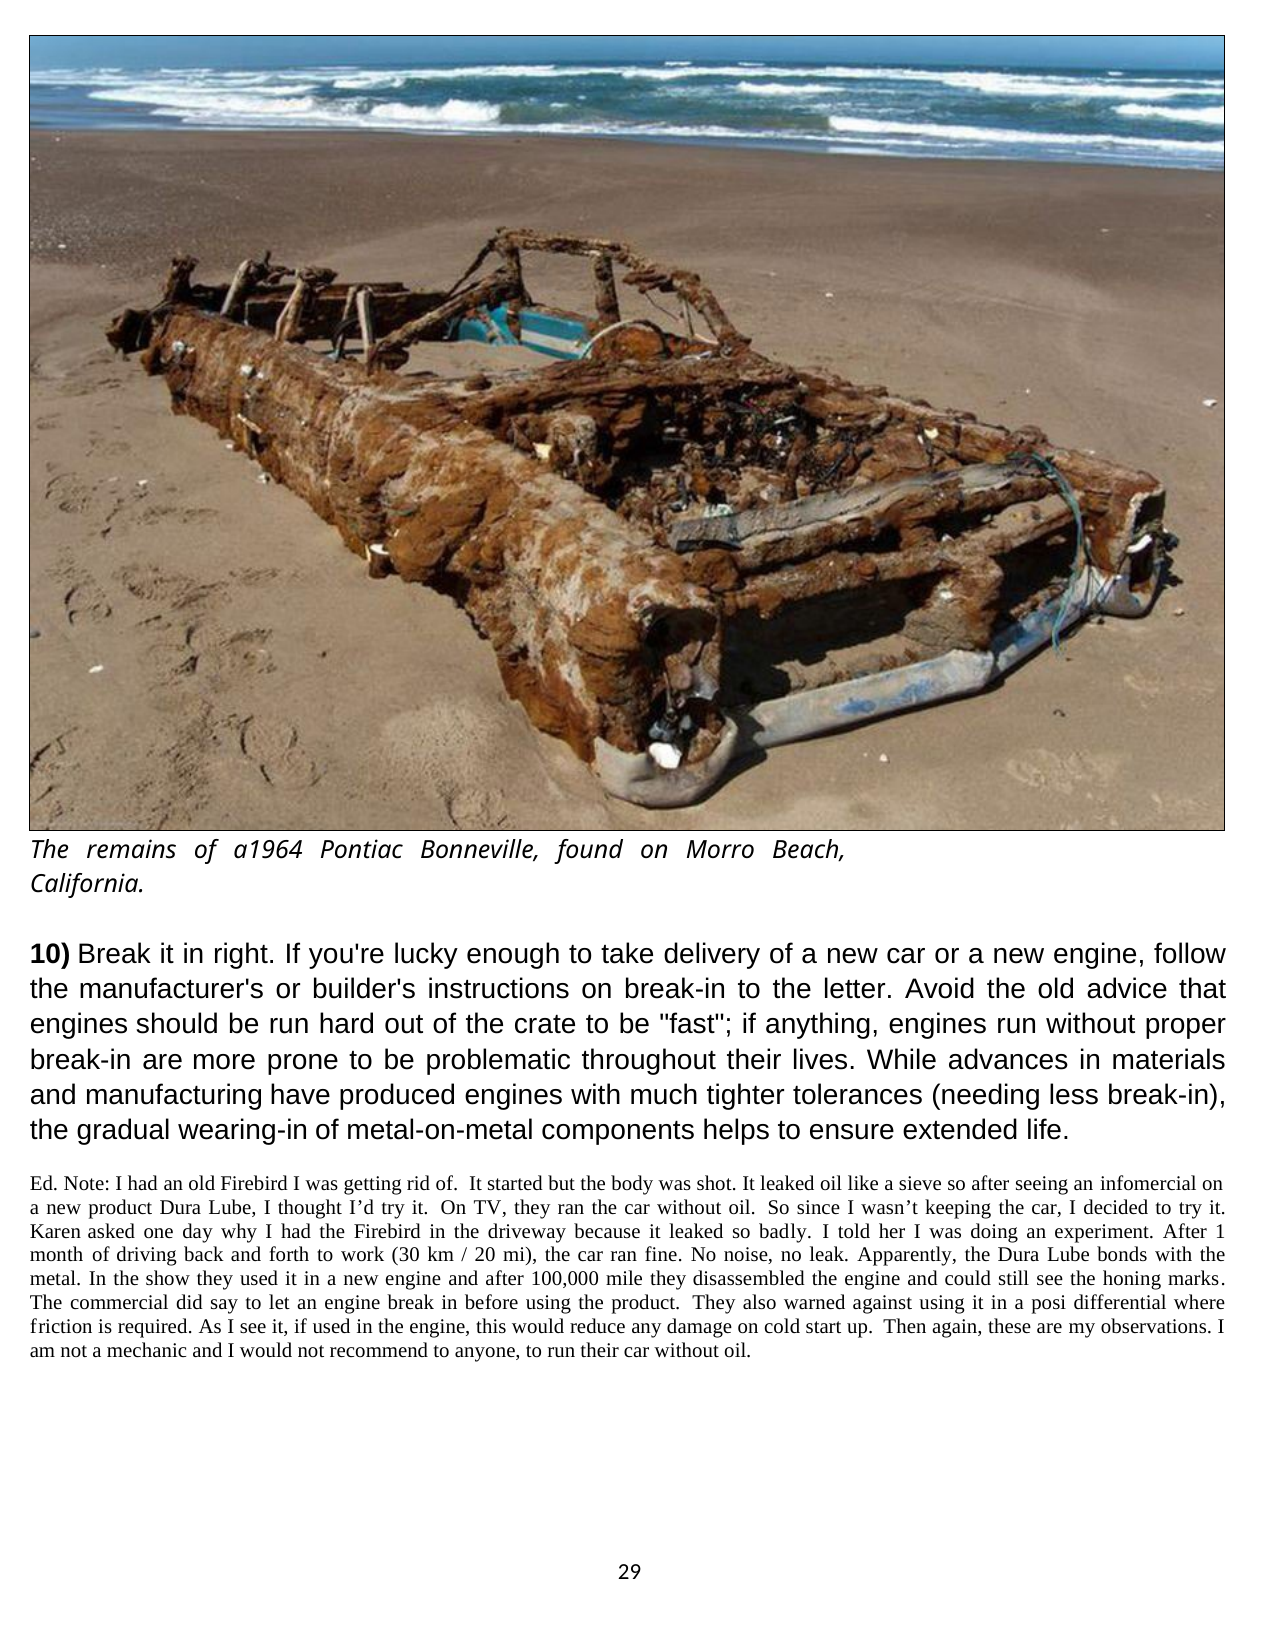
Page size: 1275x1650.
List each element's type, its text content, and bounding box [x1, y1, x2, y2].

text The remains of a1964 Pontiac Bonneville, found on Morro Beach, California. [29, 832, 846, 900]
text Ed. Note: I had an old Firebird I was getting rid of. It started but the body was shot. It leaked oil like a sieve so after seeing an infomercial on a new product Dura Lube, I thought I’d try it. On TV, they ran the car without oil. So since I wasn’t keeping the car, I decided to try it. Karen asked one day why I had the Firebird in the driveway because it leaked so badly. I told her I was doing an experiment. After 1 month of driving back and forth to work (30 km / 20 mi), the car ran fine. No noise, no leak. Apparently, the Dura Lube bonds with the metal. In the show they used it in a new engine and after 100,000 mile they disassembled the engine and could still see the honing marks. The commercial did say to let an engine break in before using the product. They also warned against using it in a posi differential where friction is required. As I see it, if used in the engine, this would reduce any damage on cold start up. Then again, these are my observations. I am not a mechanic and I would not recommend to anyone, to run their car without oil. [29, 1171, 1226, 1362]
picture [30, 36, 1224, 830]
list Break it in right. If you're lucky enough to take delivery of a new car or a new engine, follow the manufacturer's or builder's instructions on break-in to the letter. Avoid the old advice that engines should be run hard out of the crate to be "fast"; if anything, engines run without proper break-in are more prone to be problematic throughout their lives. While advances in materials and manufacturing have produced engines with much tighter tolerances (needing less break-in), the gradual wearing-in of metal-on-metal components helps to ensure extended life. [29, 937, 1226, 1146]
